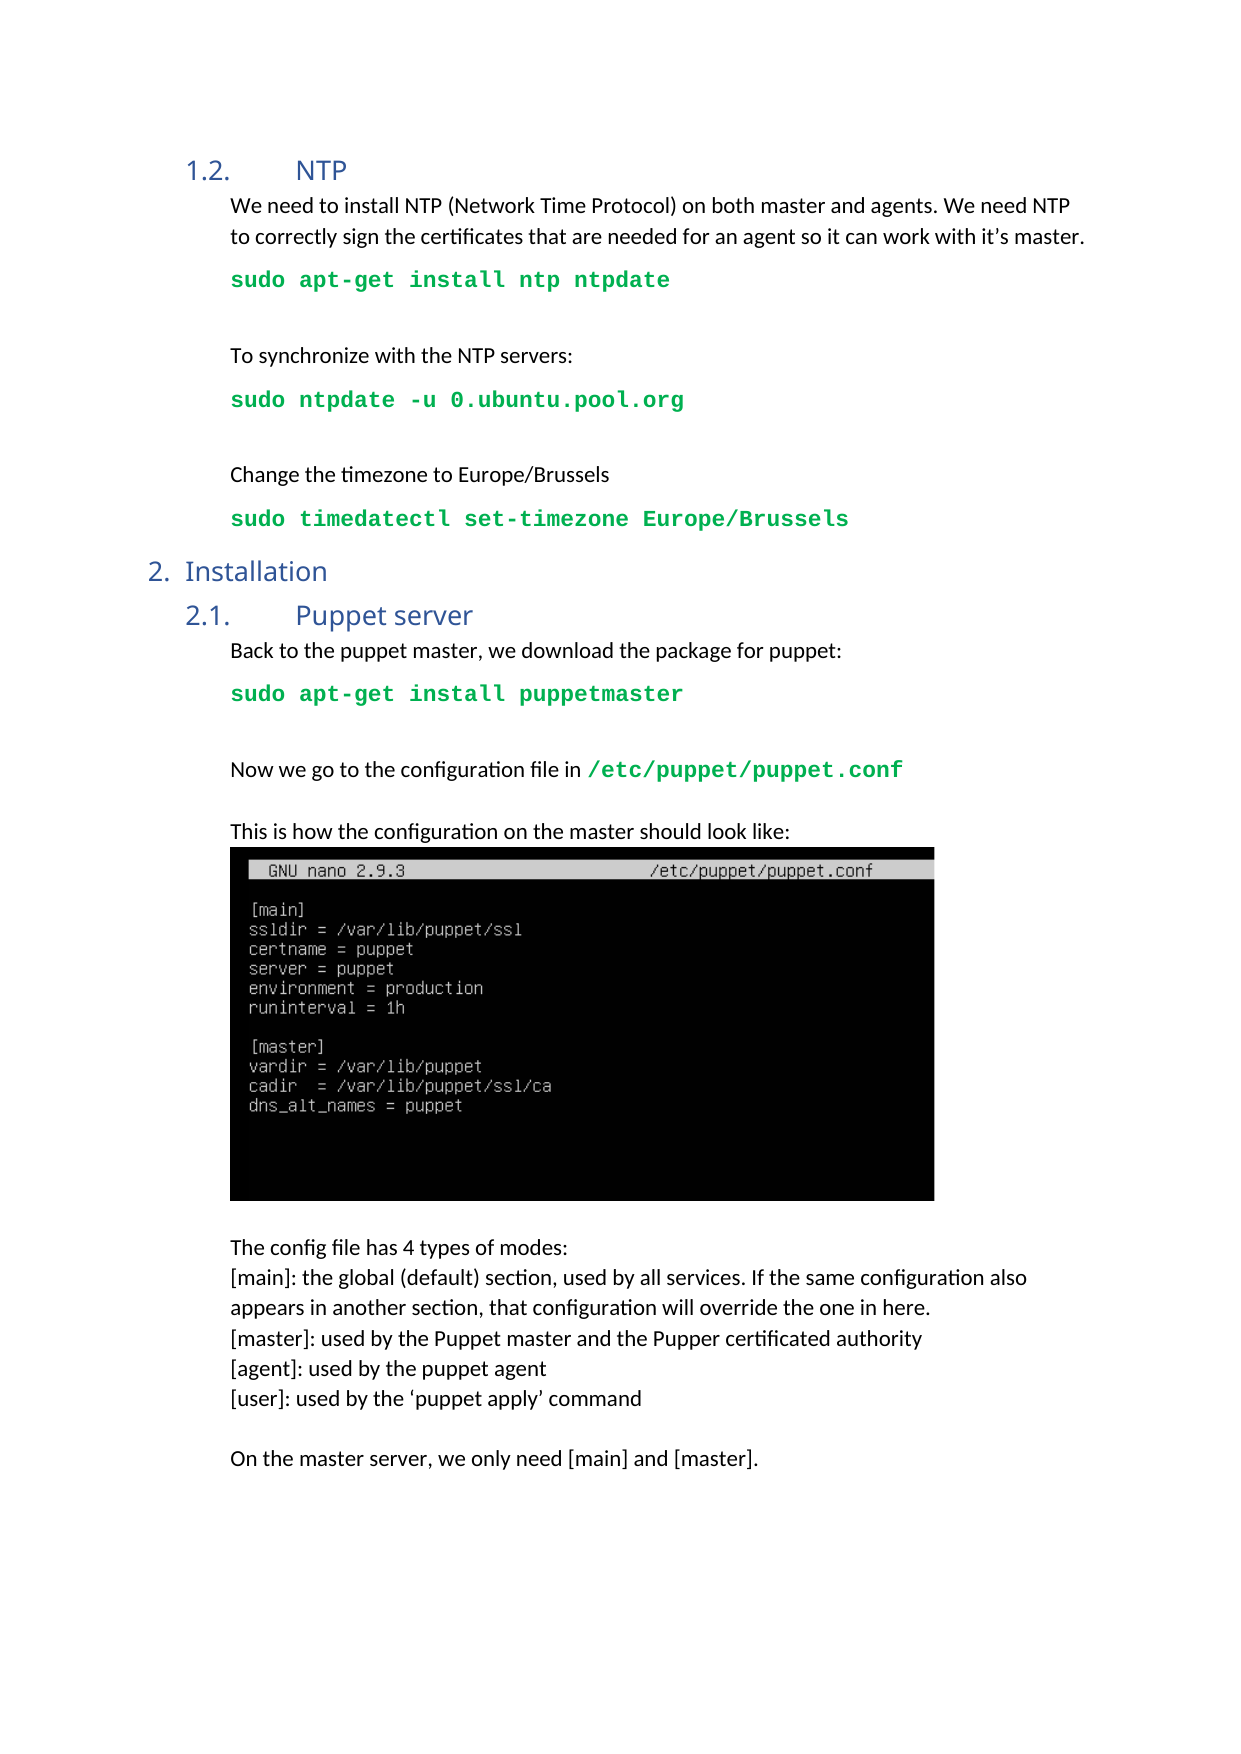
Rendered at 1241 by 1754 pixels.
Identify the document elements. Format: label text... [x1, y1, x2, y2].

picture [230, 847, 935, 1201]
text Change the timezone to Europe/Brussels [230, 461, 1093, 488]
text Installation [148, 552, 1093, 589]
text Now we go to the configuration file in /etc/puppet/puppet.conf [230, 755, 1093, 784]
text This is how the configuration on the master should look like: [230, 817, 1093, 845]
text We need to install NTP (Network Time Protocol) on both master and agents. We need NTP to correctly sign the certificates that are needed for an agent so it can work with it’s master. [230, 192, 1093, 250]
text [master]: used by the Puppet master and the Pupper certificated authority [230, 1324, 1093, 1352]
text sudo apt-get install ntp ntpdate [230, 269, 1093, 294]
text The config file has 4 types of modes: [230, 1233, 1093, 1261]
text sudo ntpdate -u 0.ubuntu.pool.org [230, 388, 1093, 414]
text [agent]: used by the puppet agent [230, 1354, 1093, 1382]
text [user]: used by the ‘puppet apply’ command [230, 1384, 1093, 1412]
text NTP [185, 152, 1093, 189]
text [main]: the global (default) section, used by all services. If the same configuration also appears in another section, that configuration will override the one in here. [230, 1263, 1093, 1322]
text On the master server, we only need [main] and [master]. [230, 1444, 1093, 1473]
text sudo apt-get install puppetmaster [230, 683, 1093, 708]
text Back to the puppet master, we download the package for puppet: [230, 636, 1093, 664]
text To synchronize with the NTP servers: [230, 341, 1093, 369]
text Puppet server [185, 596, 1093, 633]
text sudo timedatectl set-timezone Europe/Brussels [230, 507, 1093, 533]
